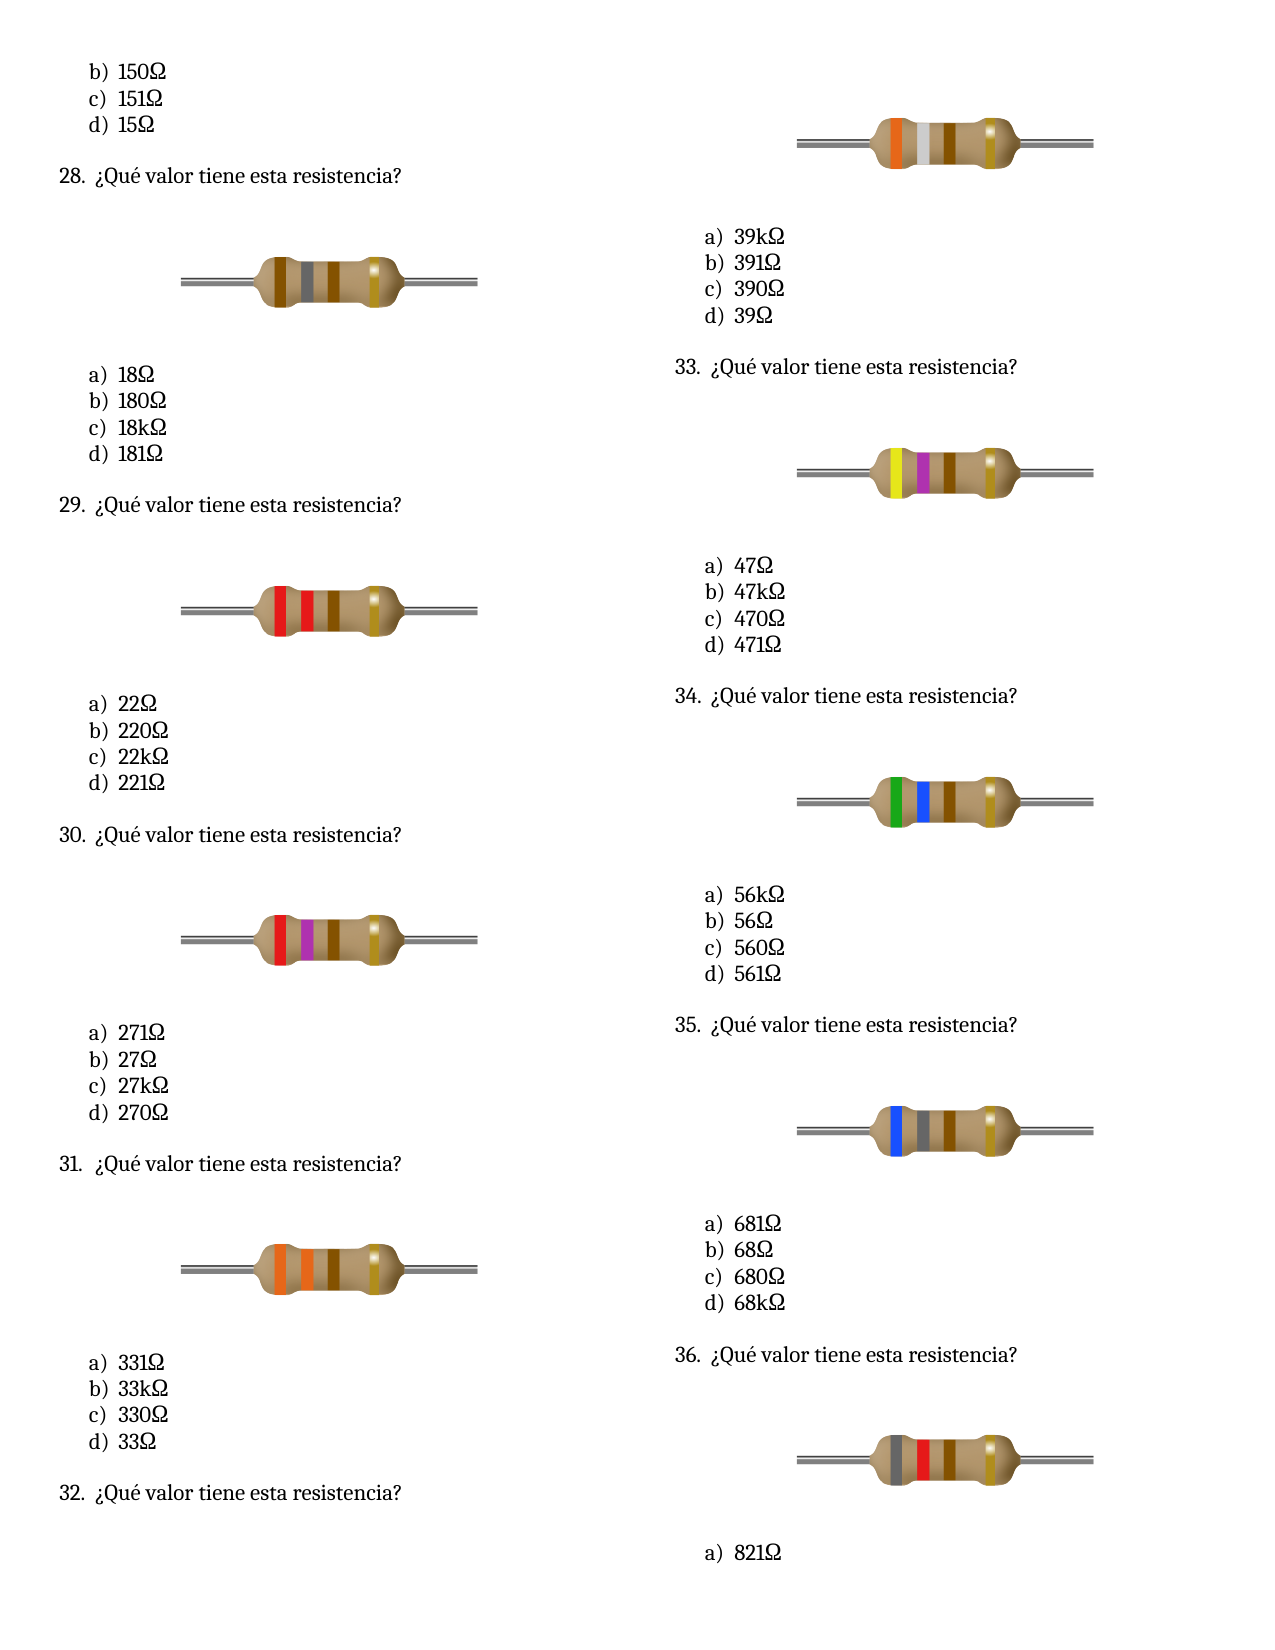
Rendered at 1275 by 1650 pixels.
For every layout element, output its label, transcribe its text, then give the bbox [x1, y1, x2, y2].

text d) 270Ω [89, 1099, 600, 1126]
text b) 27Ω [89, 1047, 600, 1073]
list ¿Qué valor tiene esta resistencia? [675, 1341, 1216, 1368]
text a) 331Ω [89, 1349, 600, 1376]
text d) 33Ω [89, 1428, 600, 1455]
text c) 27kΩ [89, 1073, 600, 1099]
list ¿Qué valor tiene esta resistencia? [675, 1012, 1216, 1038]
text c) 330Ω [89, 1402, 600, 1428]
text b) 220Ω [89, 717, 600, 744]
picture [169, 526, 490, 687]
text d) 68kΩ [704, 1290, 1216, 1316]
picture [785, 388, 1106, 549]
picture [169, 1185, 490, 1346]
text c) 390Ω [704, 276, 1216, 302]
text b) 150Ω [89, 59, 600, 85]
text b) 56Ω [704, 908, 1216, 934]
text a) 271Ω [89, 1020, 600, 1047]
text c) 22kΩ [89, 744, 600, 770]
text a) 681Ω [704, 1211, 1216, 1237]
text b) 47kΩ [704, 579, 1216, 605]
text c) 560Ω [704, 934, 1216, 961]
picture [169, 197, 490, 358]
text d) 561Ω [704, 961, 1216, 987]
text a) 47Ω [704, 553, 1216, 579]
text a) 22Ω [89, 691, 600, 717]
text b) 391Ω [704, 250, 1216, 276]
picture [785, 59, 1106, 220]
picture [169, 855, 490, 1016]
picture [785, 1375, 1106, 1536]
text d) 221Ω [89, 770, 600, 796]
list ¿Qué valor tiene esta resistencia? [59, 163, 600, 189]
text c) 470Ω [704, 605, 1216, 632]
text b) 68Ω [704, 1237, 1216, 1264]
text a) 56kΩ [704, 882, 1216, 908]
text a) 39kΩ [704, 223, 1216, 250]
text a) 18Ω [89, 362, 600, 388]
text c) 18kΩ [89, 414, 600, 441]
list ¿Qué valor tiene esta resistencia? [675, 354, 1216, 380]
list ¿Qué valor tiene esta resistencia? [675, 683, 1216, 709]
list ¿Qué valor tiene esta resistencia? [59, 821, 600, 848]
list ¿Qué valor tiene esta resistencia? [59, 492, 600, 519]
text b) 180Ω [89, 388, 600, 414]
text b) 33kΩ [89, 1376, 600, 1402]
picture [785, 1046, 1106, 1207]
text d) 39Ω [704, 302, 1216, 329]
text d) 15Ω [89, 112, 600, 138]
text d) 181Ω [89, 441, 600, 467]
text d) 471Ω [704, 632, 1216, 658]
picture [785, 717, 1106, 878]
list ¿Qué valor tiene esta resistencia? [59, 1151, 600, 1177]
text c) 680Ω [704, 1264, 1216, 1290]
text a) 821Ω [704, 1540, 1216, 1566]
text c) 151Ω [89, 85, 600, 112]
list ¿Qué valor tiene esta resistencia? [59, 1480, 600, 1506]
